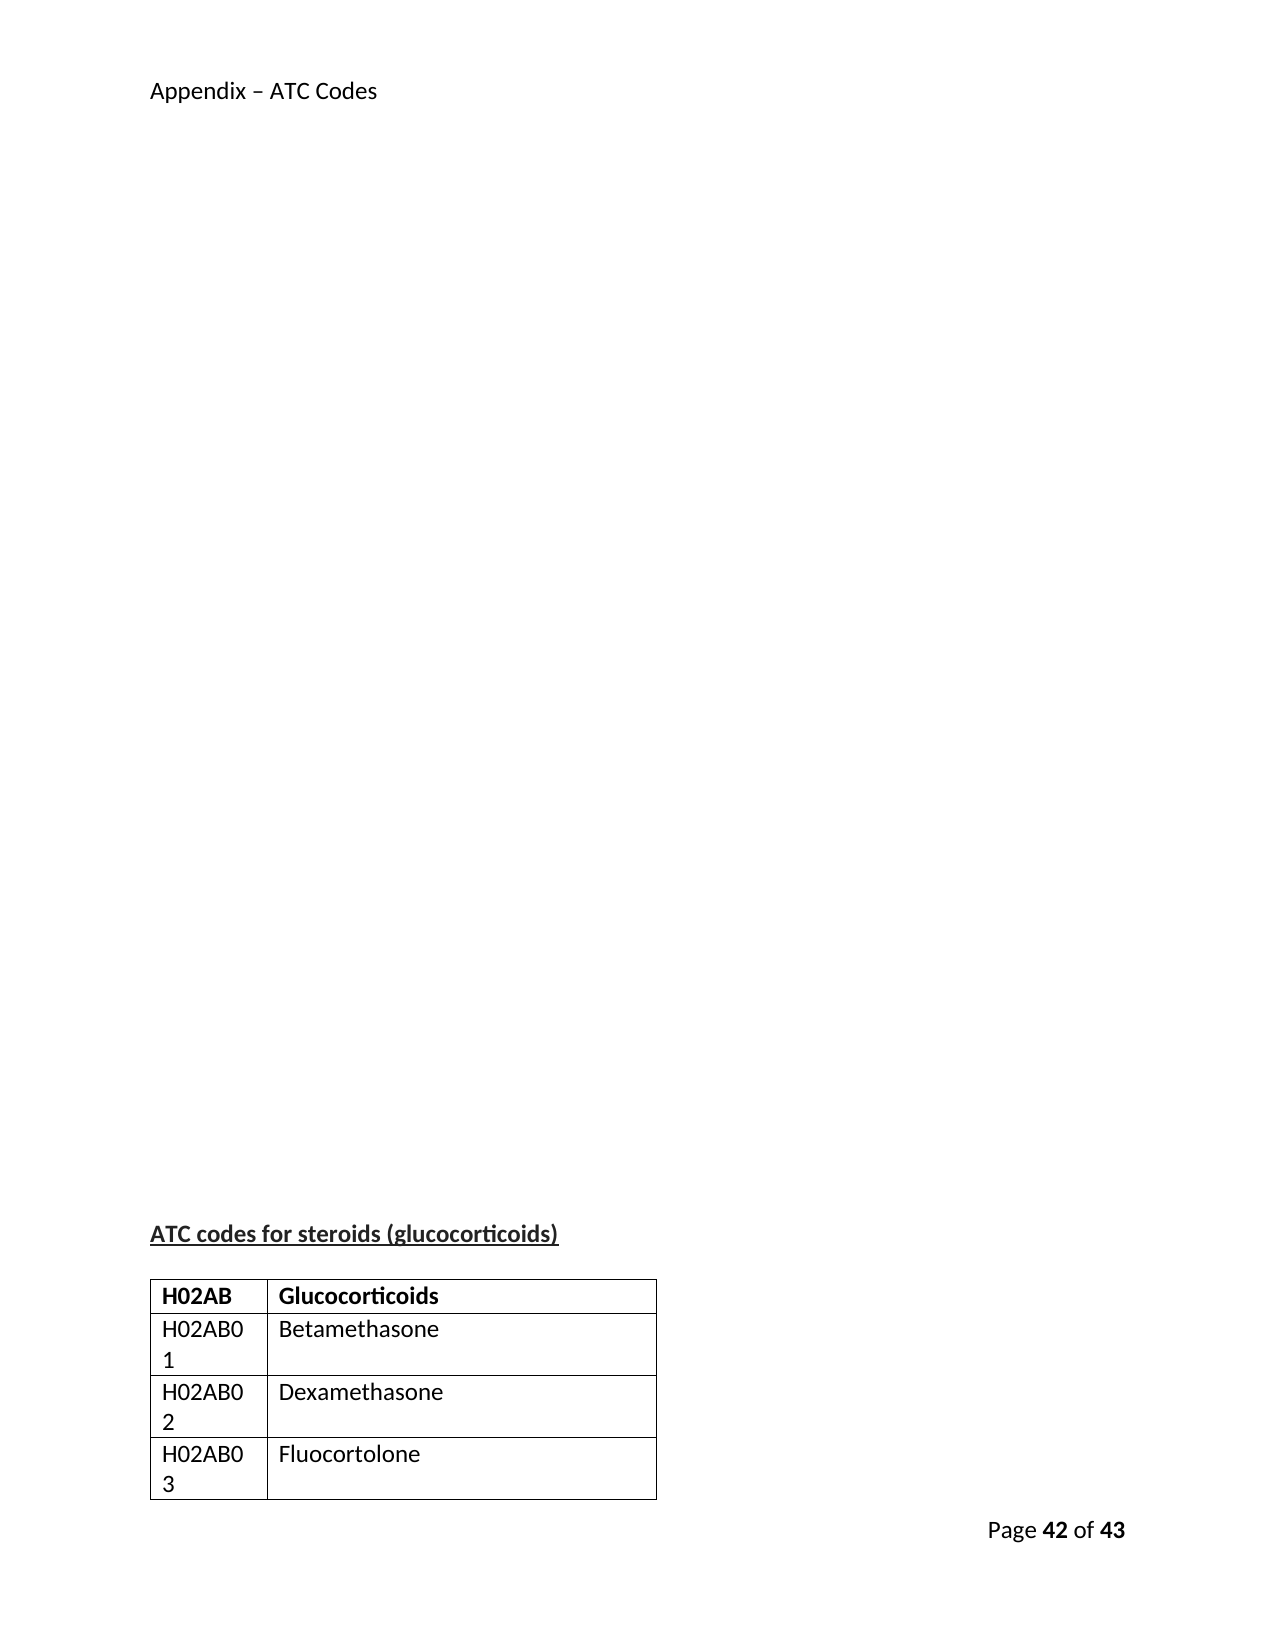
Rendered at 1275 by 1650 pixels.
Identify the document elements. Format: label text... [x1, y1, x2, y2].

table_cell Fluocortolone [268, 1438, 656, 1499]
table_cell Dexamethasone [268, 1376, 656, 1437]
table_cell H02AB03 [151, 1438, 267, 1499]
text ATC codes for steroids (glucocorticoids) [150, 1218, 1125, 1249]
table_header H02AB [151, 1280, 267, 1313]
table_cell H02AB01 [151, 1314, 267, 1375]
table_cell Betamethasone [268, 1314, 656, 1375]
table_cell H02AB02 [151, 1376, 267, 1437]
table_header Glucocorticoids [268, 1280, 656, 1313]
